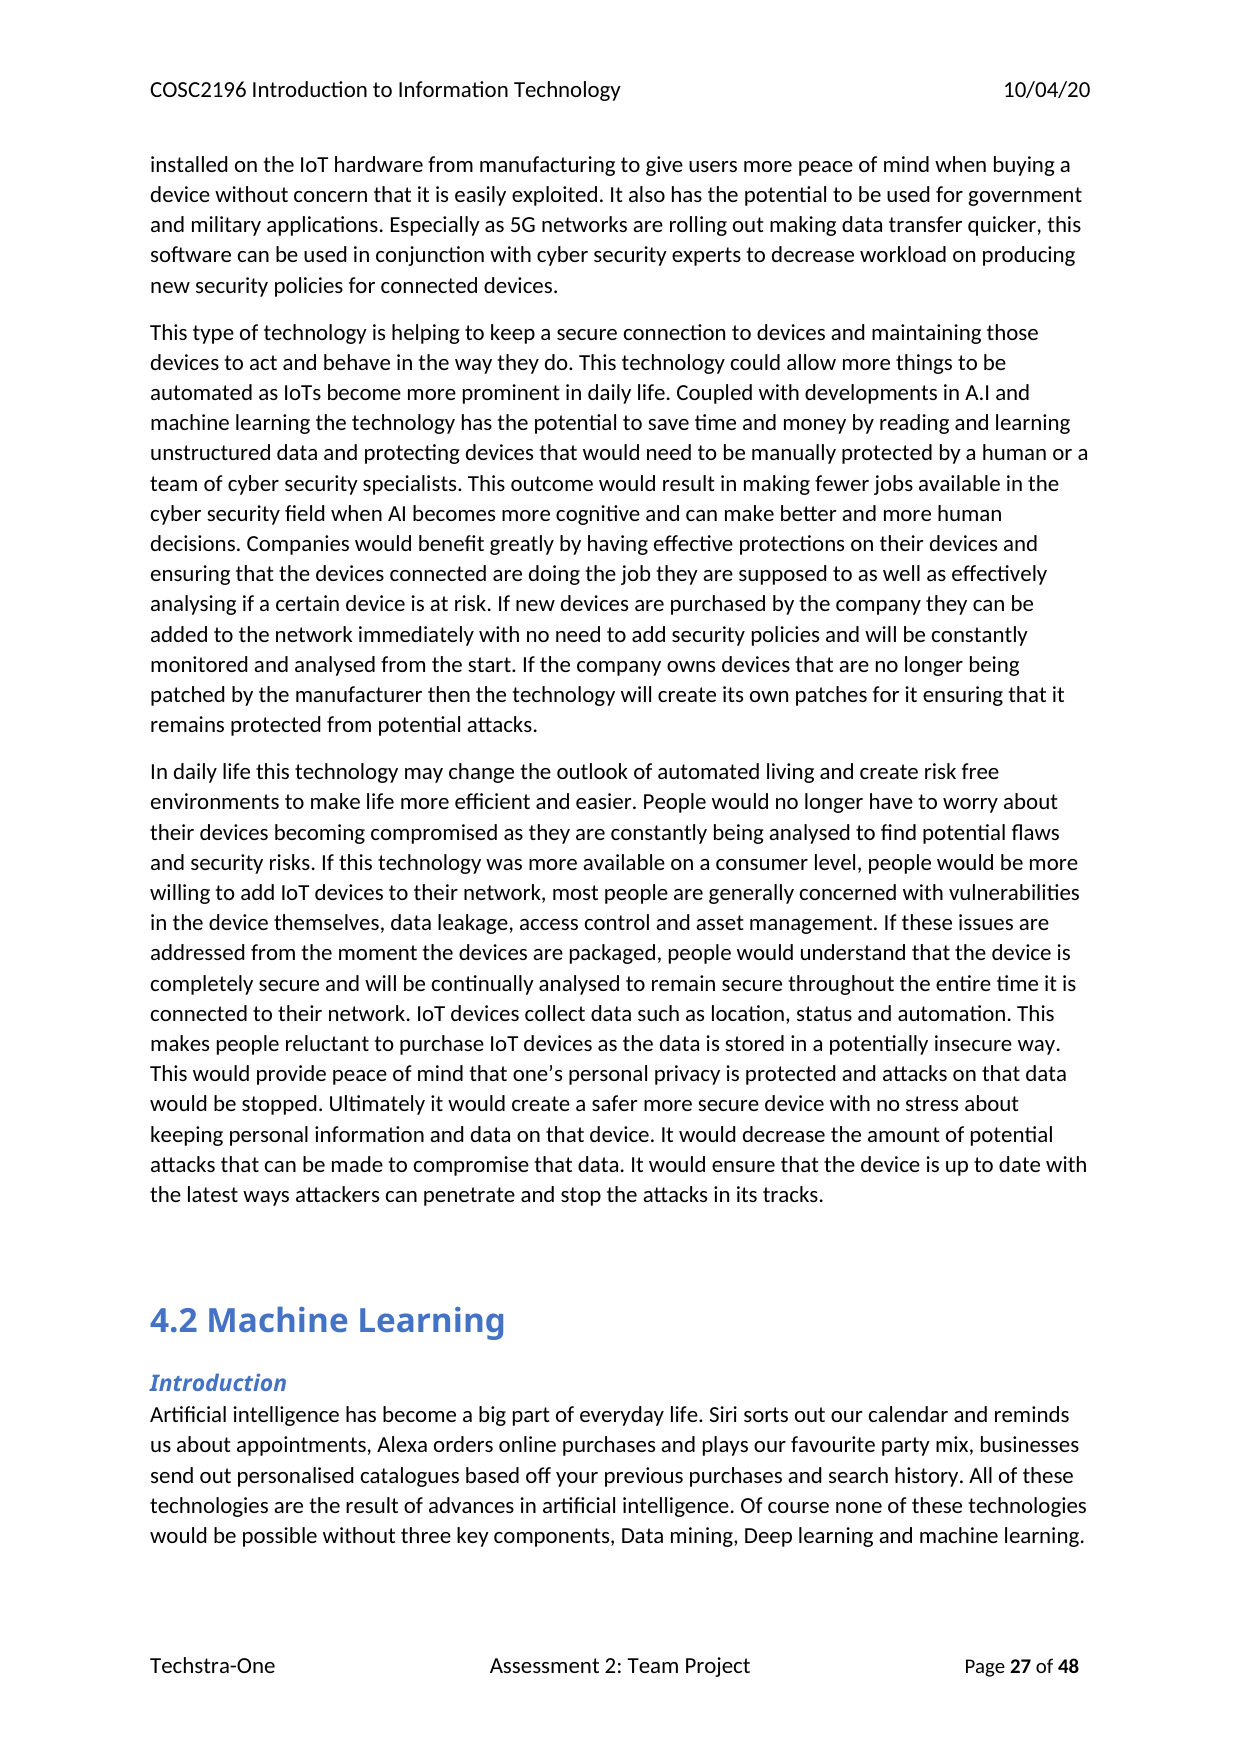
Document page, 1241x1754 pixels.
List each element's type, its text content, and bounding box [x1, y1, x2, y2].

text This type of technology is helping to keep a secure connection to devices and maintaining those devices to act and behave in the way they do. This technology could allow more things to be automated as IoTs become more prominent in daily life. Coupled with developments in A.I and machine learning the technology has the potential to save time and money by reading and learning unstructured data and protecting devices that would need to be manually protected by a human or a team of cyber security specialists. This outcome would result in making fewer jobs available in the cyber security field when AI becomes more cognitive and can make better and more human decisions. Companies would benefit greatly by having effective protections on their devices and ensuring that the devices connected are doing the job they are supposed to as well as effectively analysing if a certain device is at risk. If new devices are purchased by the company they can be added to the network immediately with no need to add security policies and will be constantly monitored and analysed from the start. If the company owns devices that are no longer being patched by the manufacturer then the technology will create its own patches for it ensuring that it remains protected from potential attacks. [150, 318, 1090, 738]
text In daily life this technology may change the outlook of automated living and create risk free environments to make life more efficient and easier. People would no longer have to worry about their devices becoming compromised as they are constantly being analysed to find potential flaws and security risks. If this technology was more available on a consumer level, people would be more willing to add IoT devices to their network, most people are generally concerned with vulnerabilities in the device themselves, data leakage, access control and asset management. If these issues are addressed from the moment the devices are packaged, people would understand that the device is completely secure and will be continually analysed to remain secure throughout the entire time it is connected to their network. IoT devices collect data such as location, status and automation. This makes people reluctant to purchase IoT devices as the data is stored in a potentially insecure way. This would provide peace of mind that one’s personal privacy is protected and attacks on that data would be stopped. Ultimately it would create a safer more secure device with no stress about keeping personal information and data on that device. It would decrease the amount of potential attacks that can be made to compromise that data. It would ensure that the device is up to date with the latest ways attackers can penetrate and stop the attacks in its tracks. [150, 757, 1090, 1208]
subtitle Introduction [150, 1367, 1090, 1398]
subtitle 4.2 Machine Learning [150, 1297, 1090, 1342]
